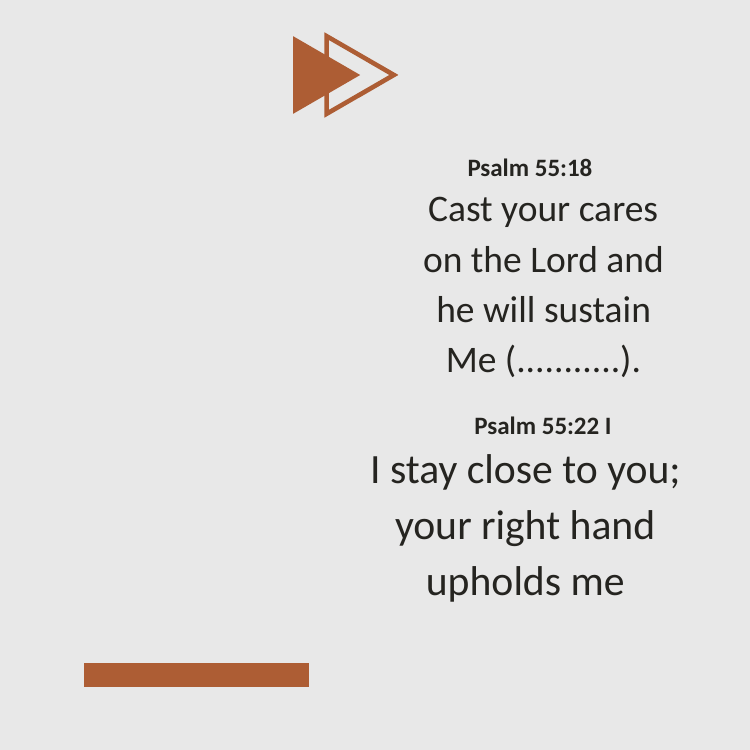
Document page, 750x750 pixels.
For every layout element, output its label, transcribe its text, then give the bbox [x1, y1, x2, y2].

text Psalm 55:18 [388, 152, 672, 182]
text Psalm 55:22 I [388, 410, 698, 441]
text I stay close to you; your right hand upholds me [342, 443, 708, 606]
text Cast your cares on the Lord and he will sustain Me (...........). [412, 185, 673, 382]
